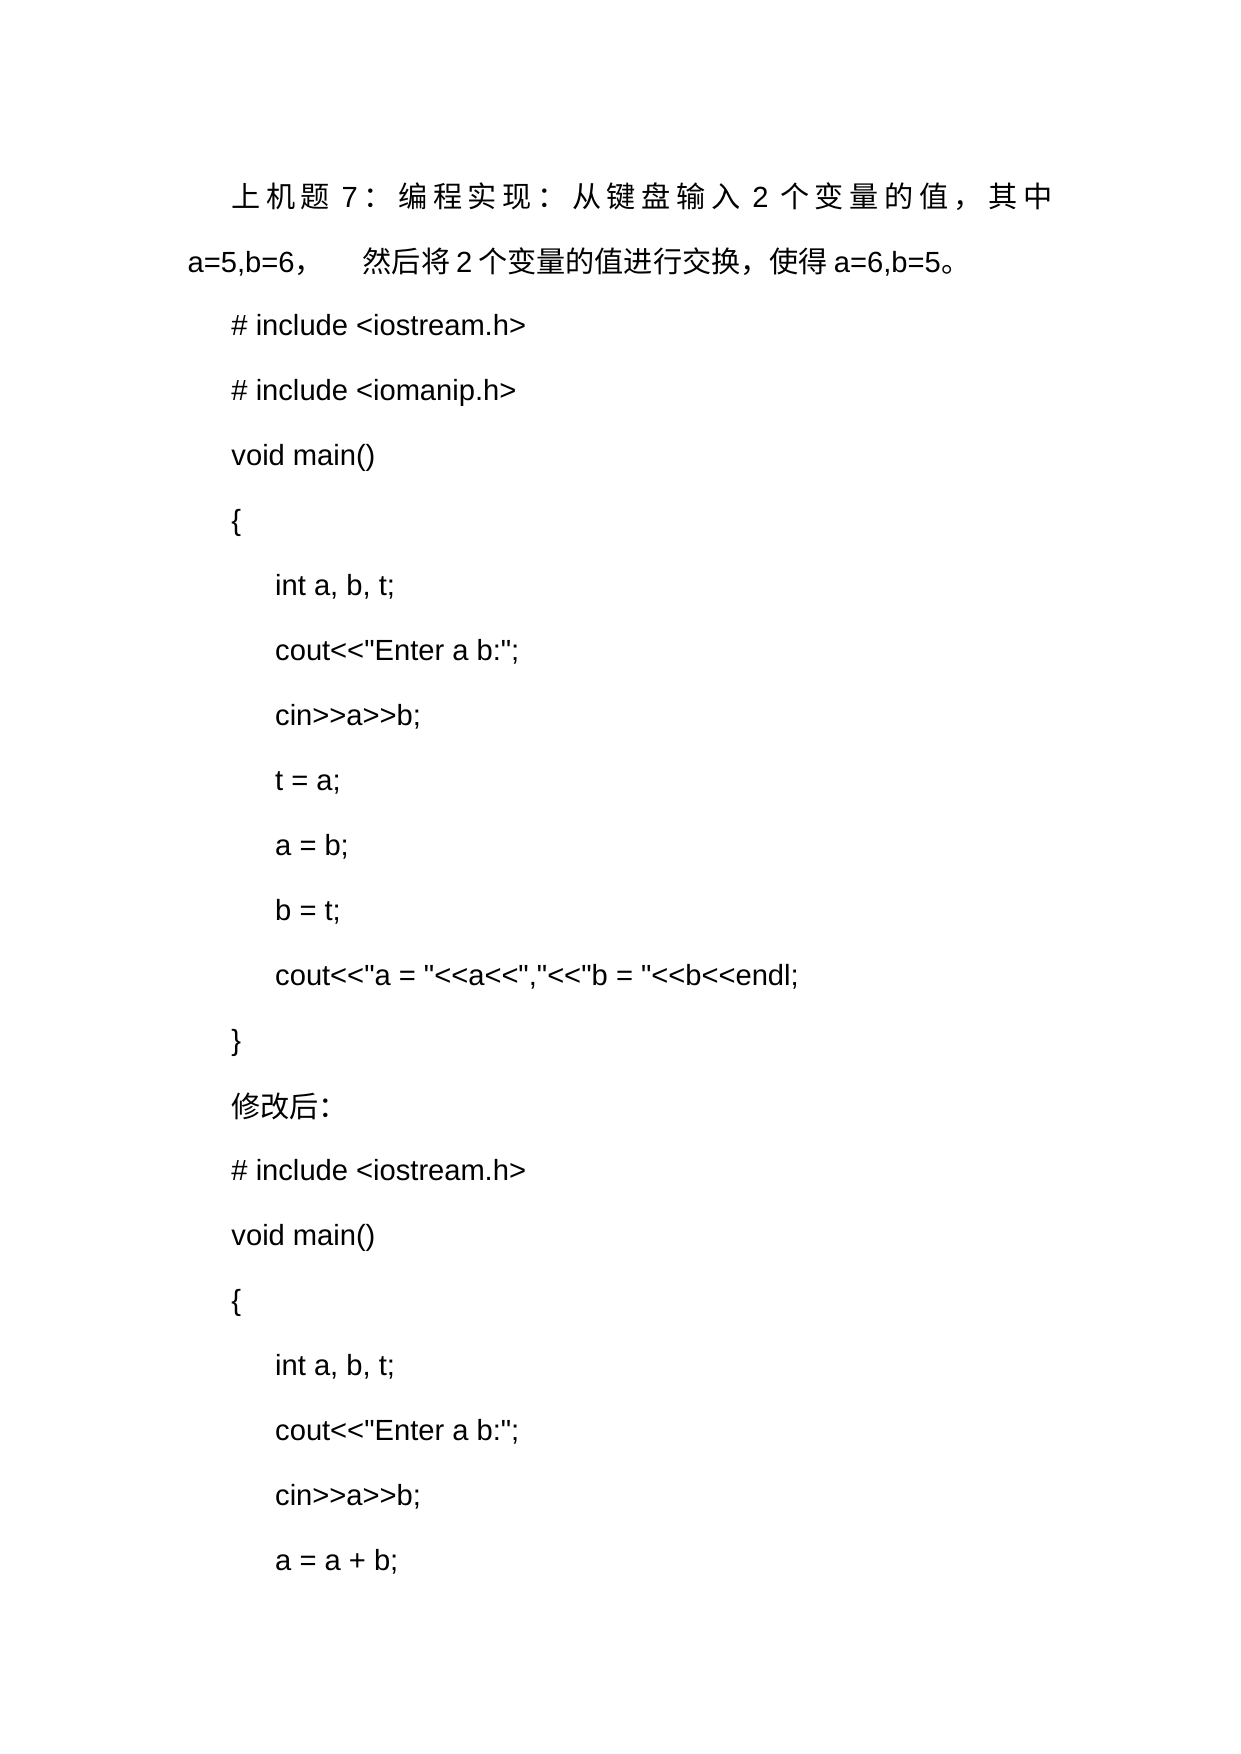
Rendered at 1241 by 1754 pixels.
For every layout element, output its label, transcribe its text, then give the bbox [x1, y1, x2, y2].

list int a, b, t; [187, 552, 1053, 617]
list cin>>a>>b; [187, 1462, 1053, 1527]
list 上机题7：编程实现：从键盘输入2个变量的值，其中a=5,b=6， 然后将2个变量的值进行交换，使得a=6,b=5。 [187, 162, 1053, 292]
list # include <iostream.h> [187, 1137, 1053, 1202]
list cout<<"a = "<<a<<","<<"b = "<<b<<endl; [187, 942, 1053, 1007]
list 修改后： [187, 1072, 1053, 1137]
list a = a + b; [187, 1527, 1053, 1592]
list cout<<"Enter a b:"; [187, 617, 1053, 682]
list void main() [187, 422, 1053, 487]
list { [187, 487, 1053, 552]
list t = a; [187, 747, 1053, 812]
list b = t; [187, 877, 1053, 942]
list } [187, 1007, 1053, 1072]
list cout<<"Enter a b:"; [187, 1397, 1053, 1462]
list a = b; [187, 812, 1053, 877]
list # include <iomanip.h> [187, 357, 1053, 422]
list cin>>a>>b; [187, 682, 1053, 747]
list # include <iostream.h> [187, 292, 1053, 357]
list { [187, 1267, 1053, 1332]
list int a, b, t; [187, 1332, 1053, 1397]
list void main() [187, 1202, 1053, 1267]
